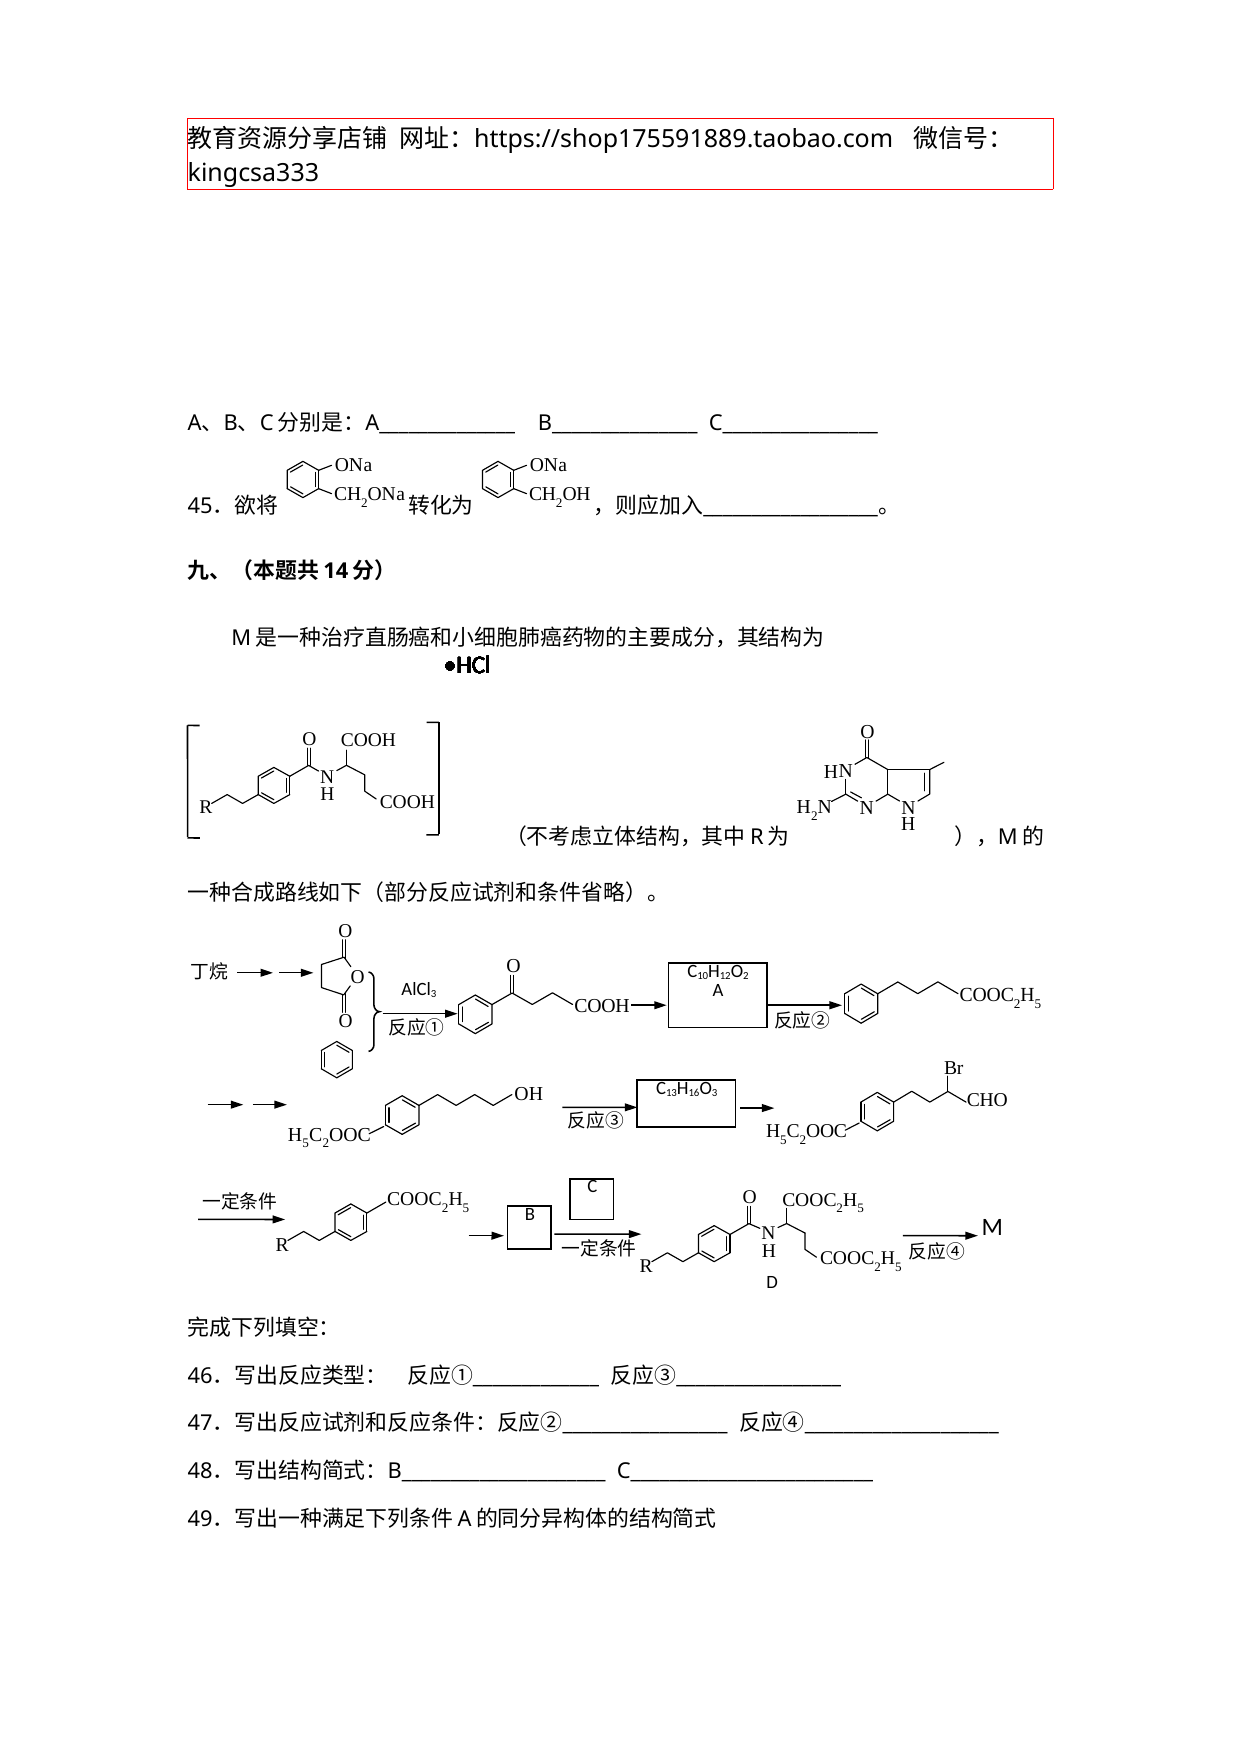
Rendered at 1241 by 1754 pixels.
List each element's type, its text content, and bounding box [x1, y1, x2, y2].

text 45．欲将转化为，则应加入__________________。 [187, 452, 1053, 519]
text A、B、C分别是：A______________ B_______________ C________________ [187, 405, 1053, 437]
text 47．写出反应试剂和反应条件：反应②_________________ 反应④____________________ [187, 1405, 1053, 1437]
text 48．写出结构简式：B_____________________ C_________________________ [187, 1453, 1053, 1485]
text 46．写出反应类型： 反应①_____________ 反应③_________________ [187, 1358, 1053, 1389]
text M是一种治疗直肠癌和小细胞肺癌药物的主要成分，其结构为（不考虑立体结构，其中R为 ），M的一种合成路线如下（部分反应试剂和条件省略）。 [187, 619, 1053, 908]
text 49．写出一种满足下列条件A的同分异构体的结构简式 [187, 1501, 1053, 1532]
text 九、（本题共14分） [187, 552, 1053, 586]
text 完成下列填空： [187, 1310, 1053, 1342]
